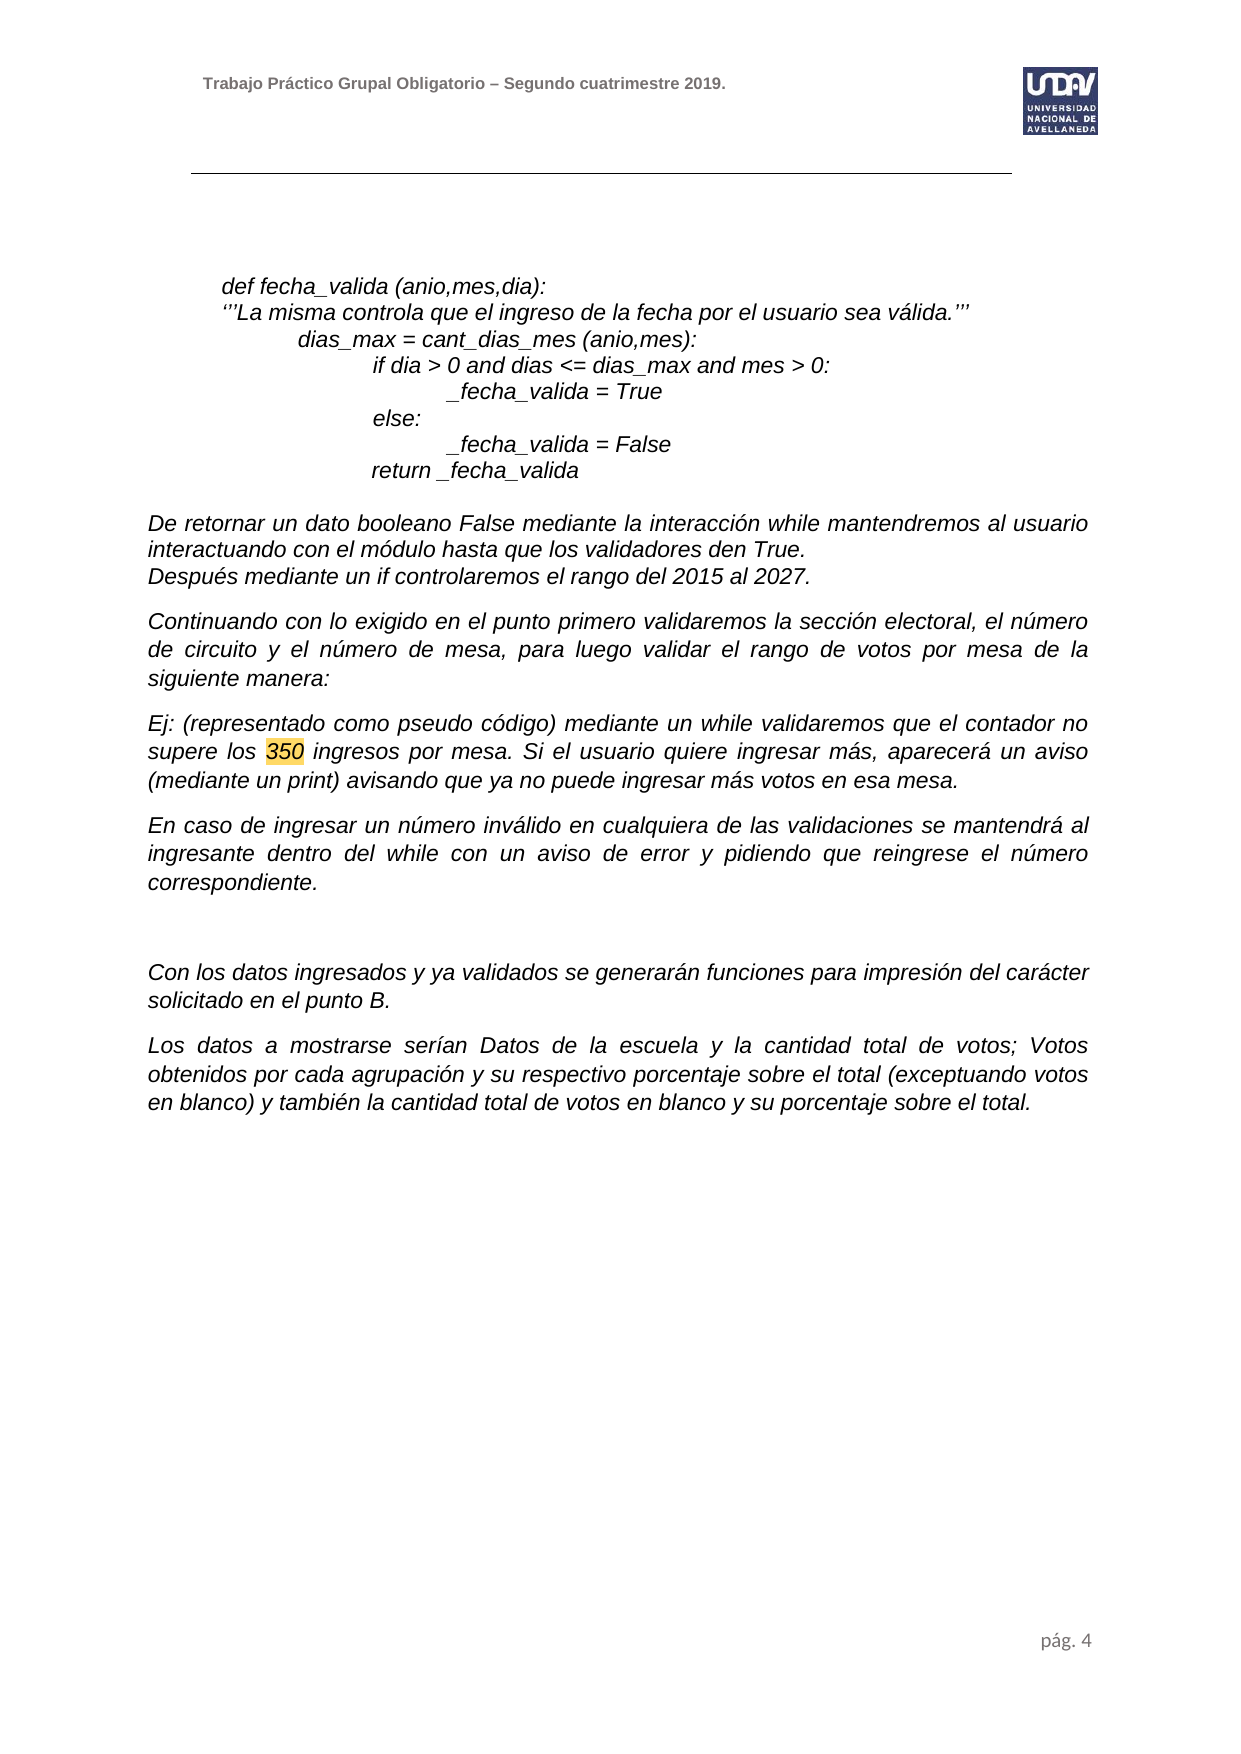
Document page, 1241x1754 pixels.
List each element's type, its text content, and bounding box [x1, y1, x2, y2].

picture [1023, 67, 1098, 135]
text En caso de ingresar un número inválido en cualquiera de las validaciones se mantendrá al ingresante dentro del while con un aviso de error y pidiendo que reingrese el número correspondiente. [148, 812, 1092, 895]
text Con los datos ingresados y ya validados se generarán funciones para impresión del carácter solicitado en el punto B. [148, 959, 1092, 1014]
text def fecha_valida (anio,mes,dia): [185, 273, 1092, 299]
text Después mediante un if controlaremos el rango del 2015 al 2027. [148, 563, 1092, 589]
text _fecha_valida = False [185, 431, 1092, 457]
text dias_max = cant_dias_mes (anio,mes): [185, 326, 1092, 352]
text if dia > 0 and dias <= dias_max and mes > 0: [335, 352, 1092, 378]
text Continuando con lo exigido en el punto primero validaremos la sección electoral, el número de circuito y el número de mesa, para luego validar el rango de votos por mesa de la siguiente manera: [148, 608, 1092, 691]
text return _fecha_valida [335, 457, 1092, 484]
text else: [335, 405, 1092, 431]
text De retornar un dato booleano False mediante la interacción while mantendremos al usuario interactuando con el módulo hasta que los validadores den True. [148, 510, 1092, 563]
text Los datos a mostrarse serían Datos de la escuela y la cantidad total de votos; Votos obtenidos por cada agrupación y su respectivo porcentaje sobre el total (exceptuando votos en blanco) y también la cantidad total de votos en blanco y su porcentaje sobre el total. [148, 1032, 1092, 1116]
text ‘’’La misma controla que el ingreso de la fecha por el usuario sea válida.’’’ [185, 299, 1092, 326]
text Ej: (representado como pseudo código) mediante un while validaremos que el contador no supere los 350 ingresos por mesa. Si el usuario quiere ingresar más, aparecerá un aviso (mediante un print) avisando que ya no puede ingresar más votos en esa mesa. [148, 710, 1092, 793]
text _fecha_valida = True [185, 378, 1092, 405]
